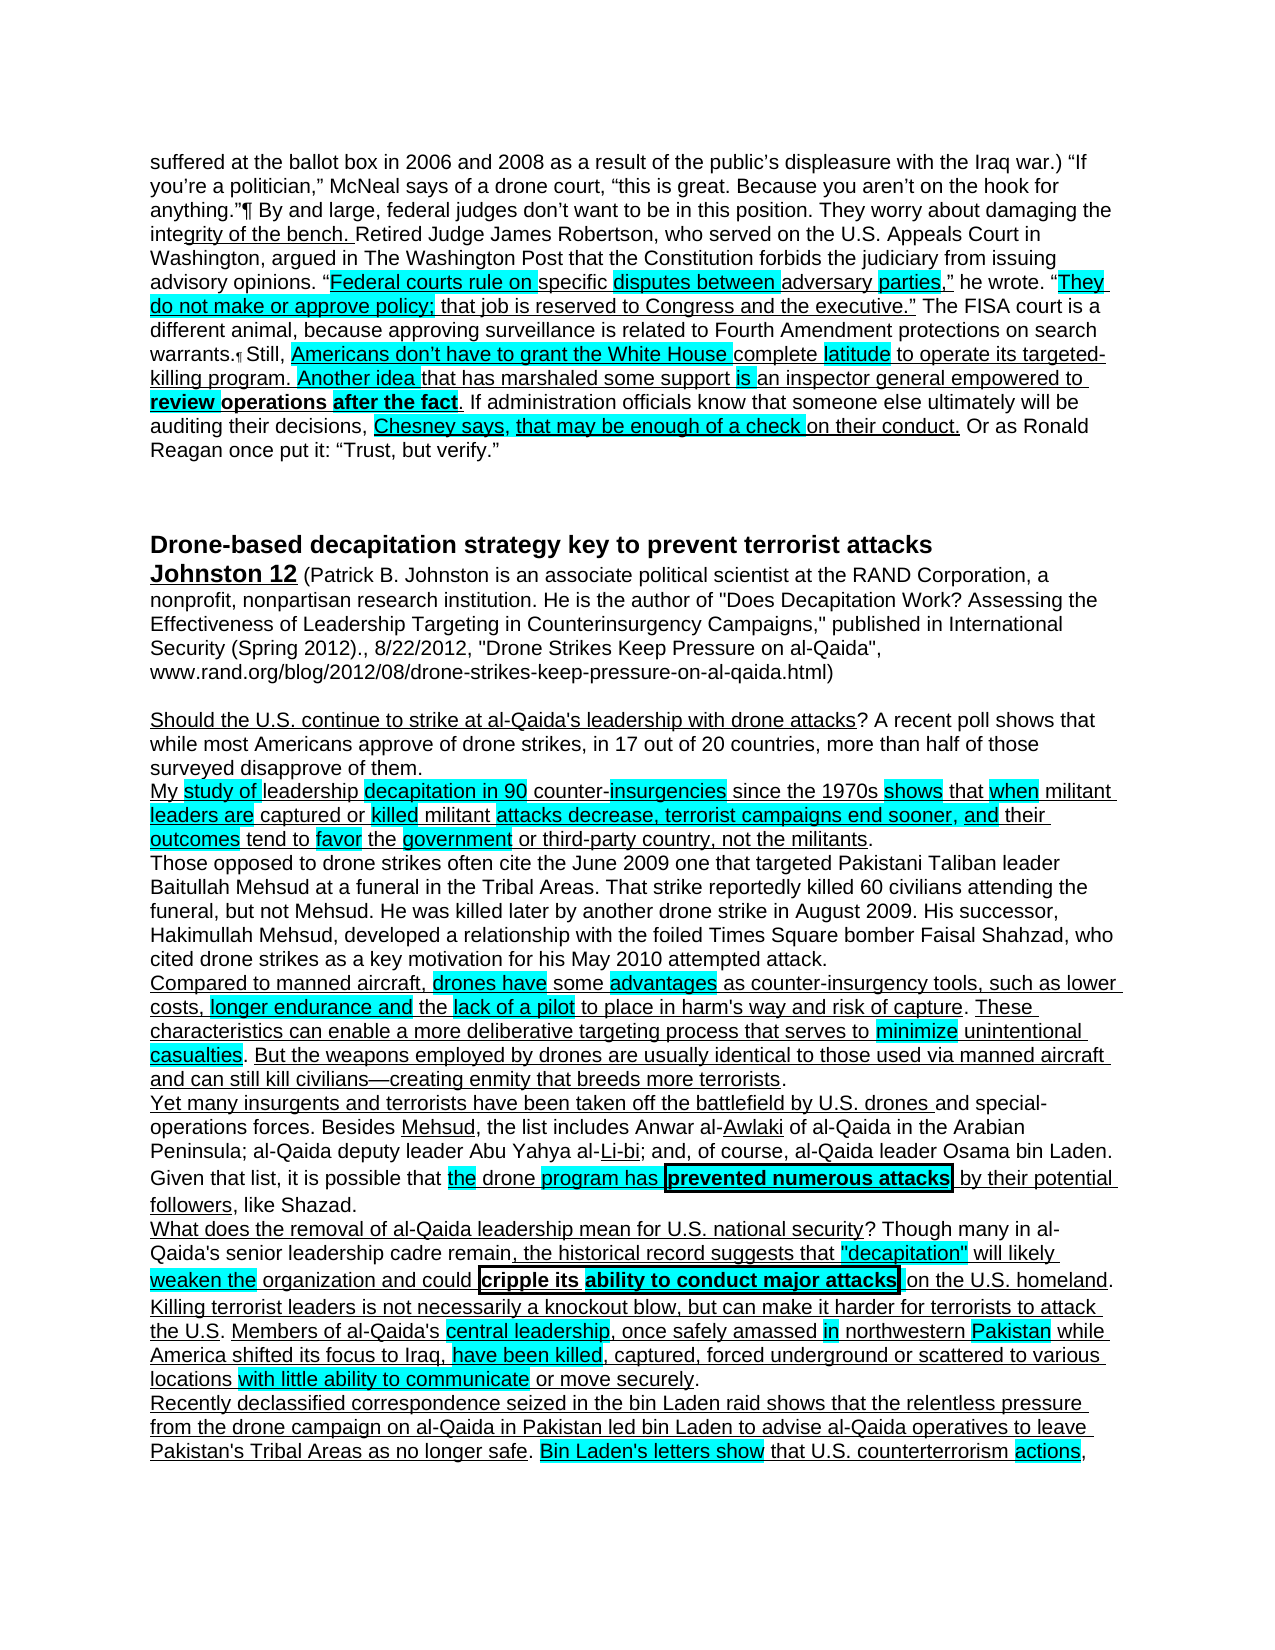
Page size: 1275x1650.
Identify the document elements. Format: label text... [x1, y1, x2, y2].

text Killing terrorist leaders is not necessarily a knockout blow, but can make it harder for terrorists to attack the U.S. Members of al-Qaida's central leadership, once safely amassed in northwestern Pakistan while America shifted its focus to Iraq, have been killed, captured, forced underground or scattered to various locations with little ability to communicate or move securely. [150, 1295, 1125, 1391]
text Those opposed to drone strikes often cite the June 2009 one that targeted Pakistani Taliban leader Baitullah Mehsud at a funeral in the Tribal Areas. That strike reportedly killed 60 civilians attending the funeral, but not Mehsud. He was killed later by another drone strike in August 2009. His successor, Hakimullah Mehsud, developed a relationship with the foiled Times Square bomber Faisal Shahzad, who cited drone strikes as a key motivation for his May 2010 attempted attack. [150, 851, 1125, 971]
text Drone-based decapitation strategy key to prevent terrorist attacks [150, 530, 1125, 559]
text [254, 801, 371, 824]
text What does the removal of al-Qaida leadership mean for U.S. national security? Though many in al-Qaida's senior leadership cadre remain, the historical record suggests that "decapitation" will likely weaken the organization and could cripple its ability to conduct major attacks on the U.S. homeland. [150, 1217, 1125, 1295]
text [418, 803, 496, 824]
text My study of leadership decapitation in 90 counter-insurgencies since the 1970s shows that when militant leaders are captured or killed militant attacks decrease, terrorist campaigns end sooner, and their outcomes tend to favor the government or third-party country, not the militants. [512, 779, 1125, 851]
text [150, 150, 1125, 461]
text Yet many insurgents and terrorists have been taken off the battlefield by U.S. drones and special-operations forces. Besides Mehsud, the list includes Anwar al-Awlaki of al-Qaida in the Arabian Peninsula; al-Qaida deputy leader Abu Yahya al-Li-bi; and, of course, al-Qaida leader Osama bin Laden. Given that list, it is possible that the drone program has prevented numerous attacks by their potential followers, like Shazad. [150, 1091, 1125, 1217]
text Compared to manned aircraft, drones have some advantages as counter-insurgency tools, such as lower costs, longer endurance and the lack of a pilot to place in harm's way and risk of capture. These characteristics can enable a more deliberative targeting process that serves to minimize unintentional casualties. But the weapons employed by drones are usually identical to those used via manned aircraft and can still kill civilians—creating enmity that breeds more terrorists. [150, 971, 1125, 1091]
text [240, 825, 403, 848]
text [150, 1391, 1125, 1463]
text Should the U.S. continue to strike at al-Qaida's leadership with drone attacks? A recent poll shows that while most Americans approve of drone strikes, in 17 out of 20 countries, more than half of those surveyed disapprove of them. [150, 707, 1125, 779]
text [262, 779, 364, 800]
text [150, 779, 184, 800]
text Johnston 12 (Patrick B. Johnston is an associate political scientist at the RAND Corporation, a nonprofit, nonpartisan research institution. He is the author of "Does Decapitation Work? Assessing the Effectiveness of Leadership Targeting in Counterinsurgency Campaigns," published in International Security (Spring 2012)., 8/22/2012, "Drone Strikes Keep Pressure on al-Qaida", www.rand.org/blog/2012/08/drone-strikes-keep-pressure-on-al-qaida.html) [150, 559, 1125, 683]
